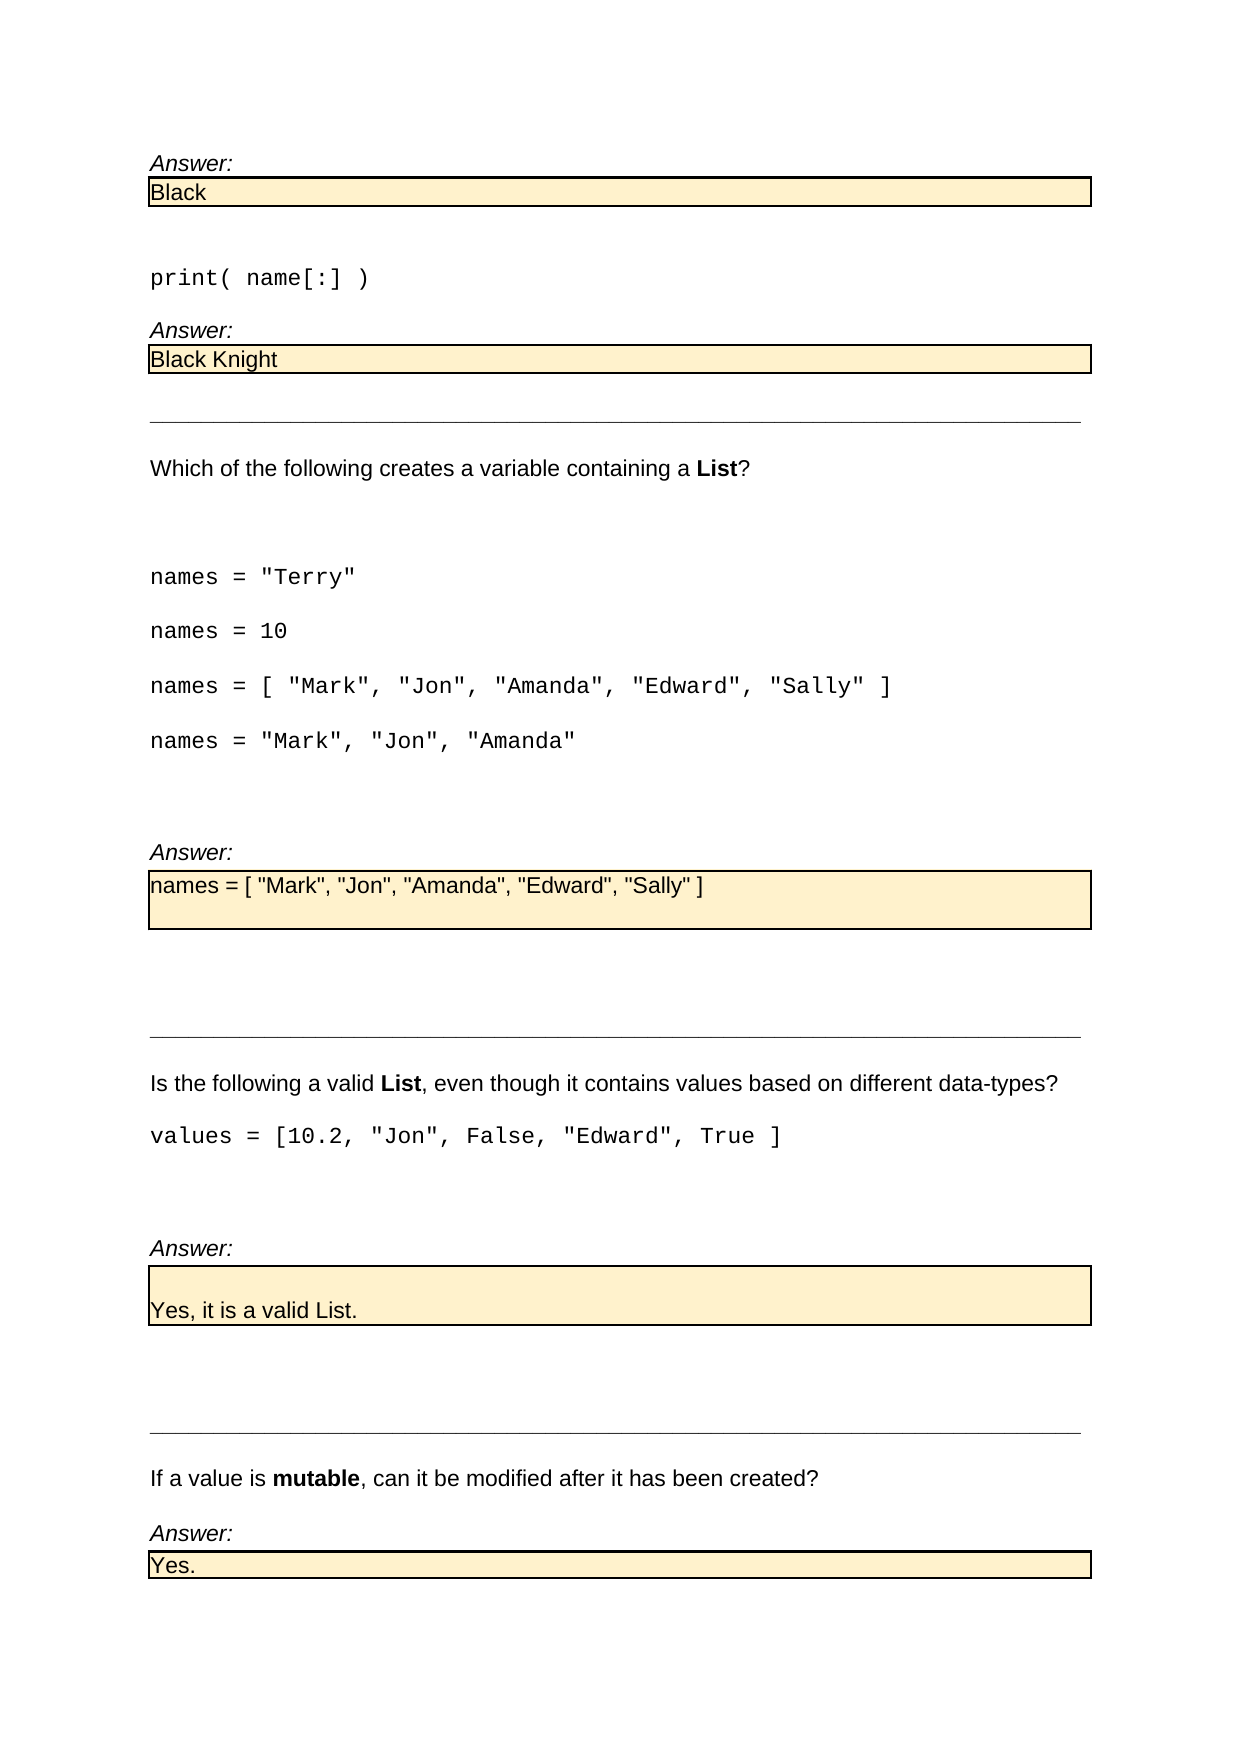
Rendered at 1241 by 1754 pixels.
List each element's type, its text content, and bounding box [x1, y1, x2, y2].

text print( name[:] ) [150, 267, 1090, 292]
text Yes. [150, 1553, 1090, 1577]
text Answer: [150, 1520, 1090, 1547]
text Which of the following creates a variable containing a List? [150, 454, 1090, 481]
text Answer: [150, 839, 1090, 866]
text names = "Mark", "Jon", "Amanda" [150, 729, 1090, 755]
text names = [ "Mark", "Jon", "Amanda", "Edward", "Sally" ] [150, 872, 1090, 898]
text _________________________________________________________________________ [150, 1014, 1090, 1041]
text values = [10.2, "Jon", False, "Edward", True ] [150, 1125, 1090, 1151]
text Answer: [150, 1235, 1090, 1261]
text names = [ "Mark", "Jon", "Amanda", "Edward", "Sally" ] [150, 674, 1090, 701]
text If a value is mutable, can it be modified after it has been created? [150, 1465, 1090, 1491]
text names = 10 [150, 620, 1090, 646]
text Answer: [150, 150, 1090, 176]
text Black Knight [150, 346, 1090, 372]
text _________________________________________________________________________ [150, 399, 1090, 426]
text Is the following a valid List, even though it contains values based on different data-types? [150, 1069, 1090, 1096]
text Black [150, 179, 1090, 205]
text Yes, it is a valid List. [150, 1295, 1090, 1324]
text Answer: [150, 317, 1090, 344]
text names = "Terry" [150, 565, 1090, 591]
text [150, 1410, 1090, 1436]
